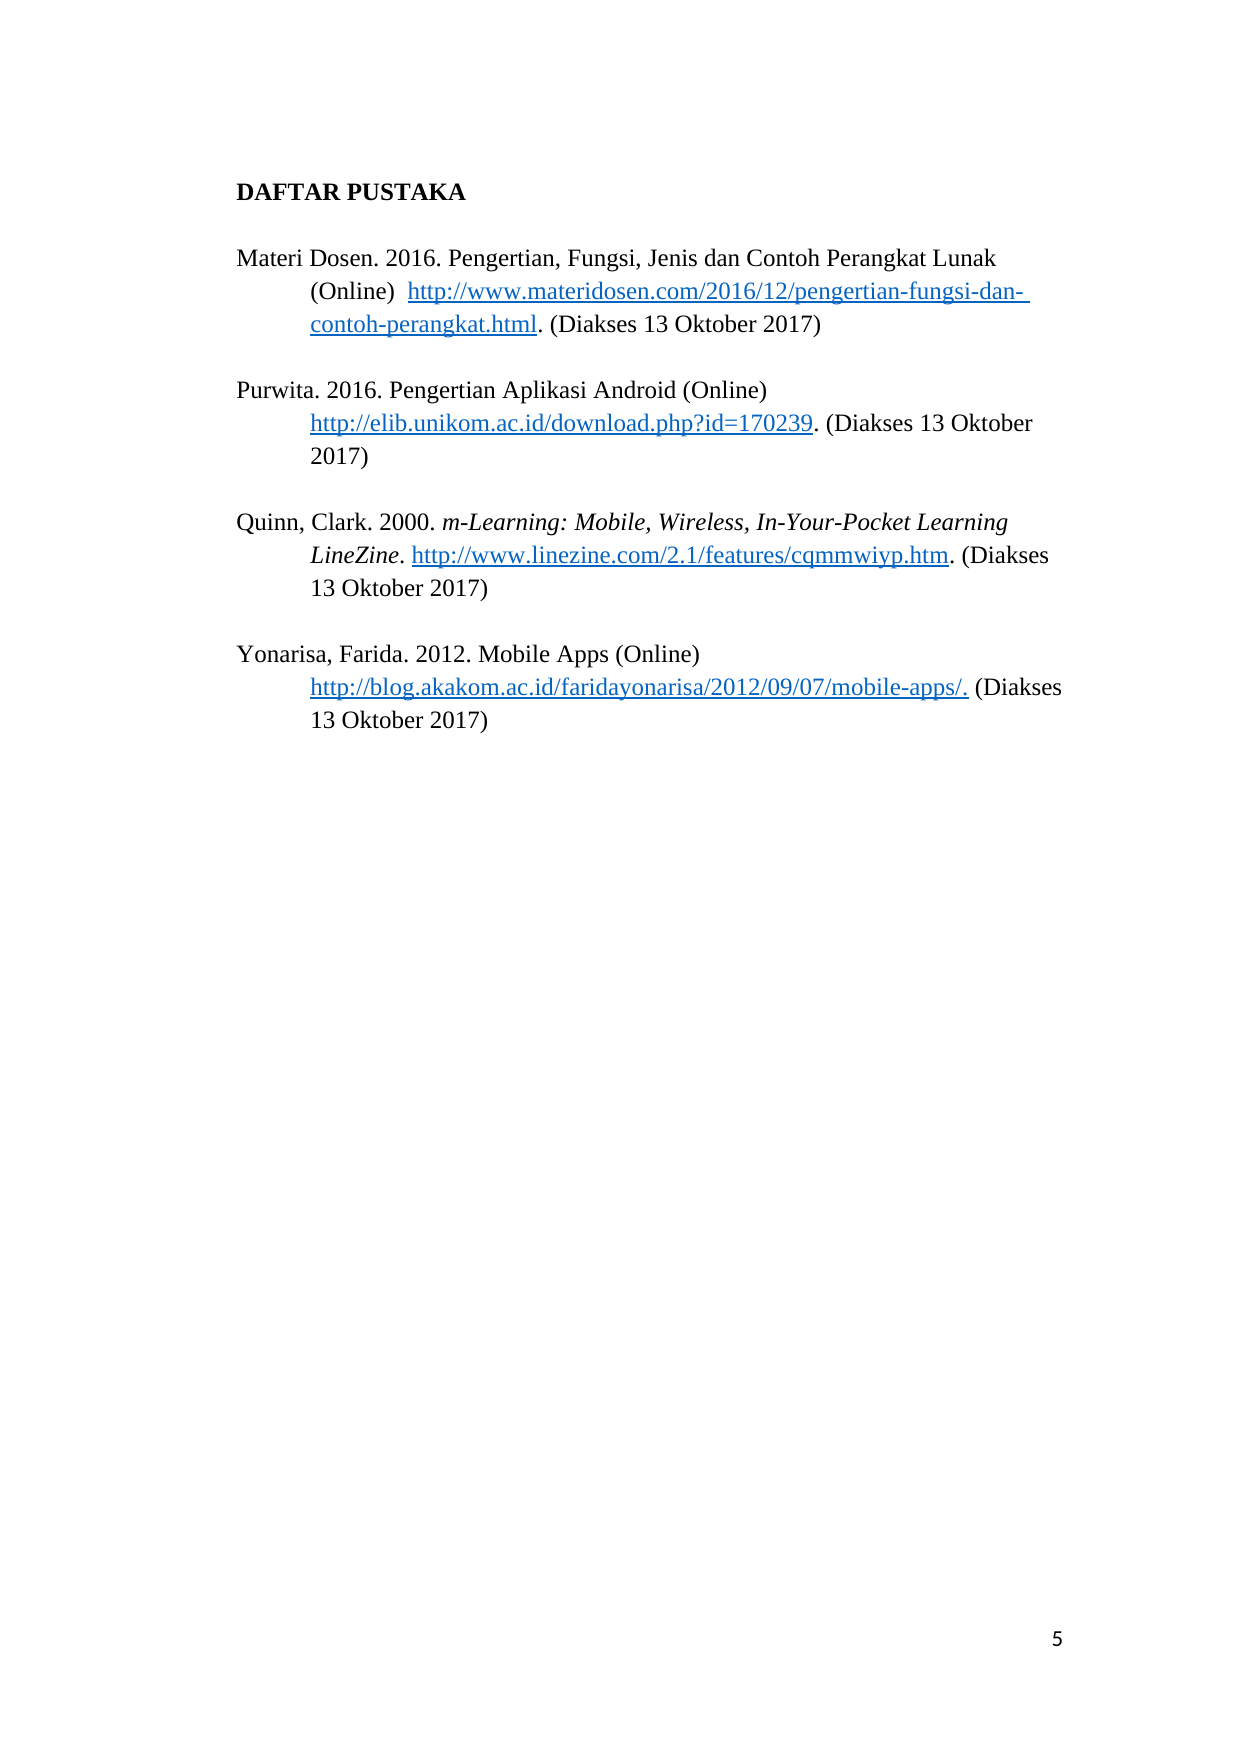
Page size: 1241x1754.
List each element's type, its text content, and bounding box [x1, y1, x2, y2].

text DAFTAR PUSTAKA [236, 177, 1063, 206]
text 2017) [310, 441, 1063, 470]
text Yonarisa, Farida. 2012. Mobile Apps (Online) http://blog.akakom.ac.id/faridayonarisa/2012/09/07/mobile-apps/. (Diakses 13 Oktober 2017) [236, 639, 1063, 734]
text http://elib.unikom.ac.id/download.php?id=170239. (Diakses 13 Oktober [310, 408, 1063, 437]
text LineZine. http://www.linezine.com/2.1/features/cqmmwiyp.htm. (Diakses [310, 540, 1063, 569]
text 13 Oktober 2017) [310, 573, 1063, 602]
text Quinn, Clark. 2000. m-Learning: Mobile, Wireless, In-Your-Pocket Learning [236, 507, 1063, 536]
text Materi Dosen. 2016. Pengertian, Fungsi, Jenis dan Contoh Perangkat Lunak (Online) http://www.materidosen.com/2016/12/pengertian-fungsi-dan- contoh-perangkat.html. (Diakses 13 Oktober 2017) [236, 243, 1063, 338]
text Purwita. 2016. Pengertian Aplikasi Android (Online) [236, 375, 1063, 404]
